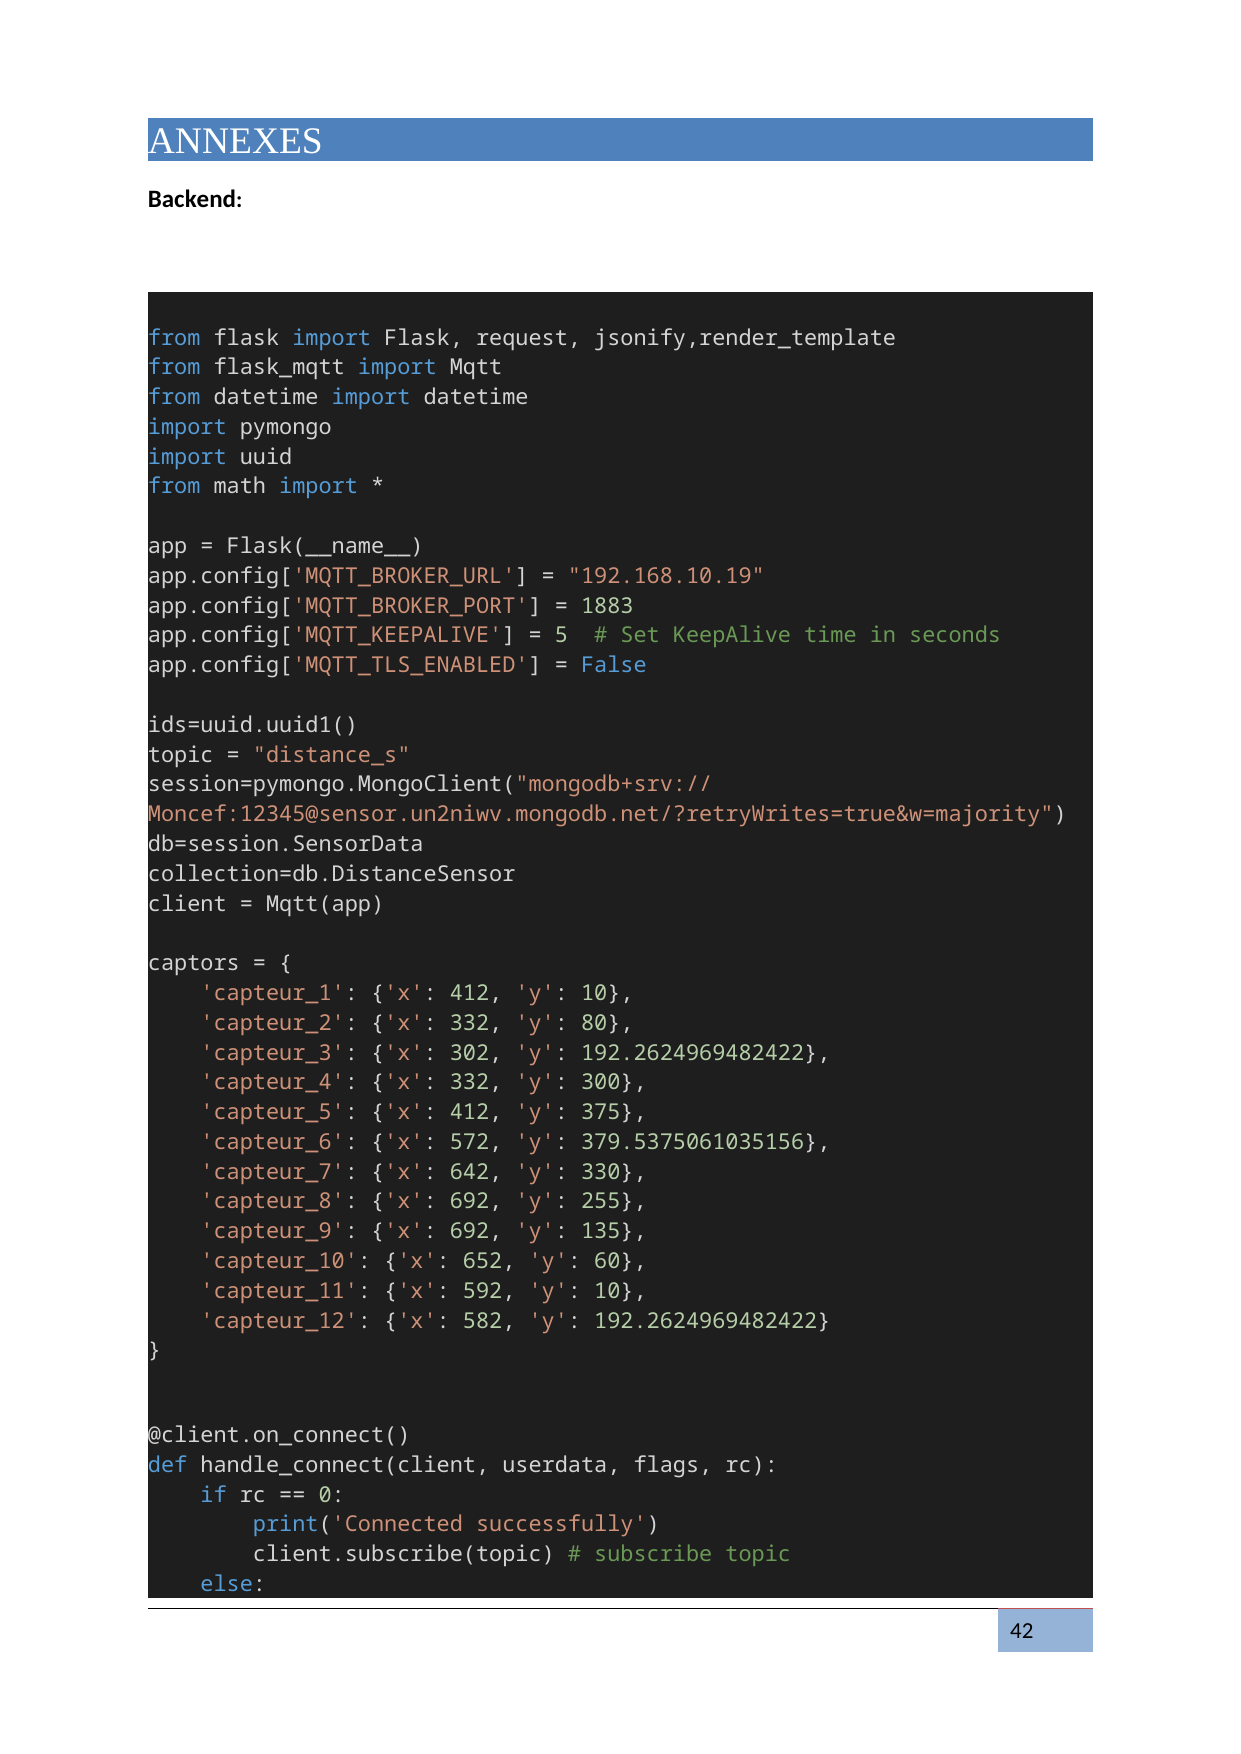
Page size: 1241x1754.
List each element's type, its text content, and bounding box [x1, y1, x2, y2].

text else: [148, 1568, 1093, 1598]
text from flask_mqtt import Mqtt [148, 351, 1093, 381]
text from datetime import datetime [148, 381, 1093, 411]
text 'capteur_11': {'x': 592, 'y': 10}, [148, 1275, 1093, 1304]
text import uuid [148, 441, 1093, 470]
text import pymongo [148, 411, 1093, 441]
text if rc == 0: [148, 1478, 1093, 1508]
text } [148, 1334, 1093, 1364]
text 'capteur_4': {'x': 332, 'y': 300}, [148, 1066, 1093, 1096]
text from math import * [148, 470, 1093, 500]
text app.config['MQTT_BROKER_URL'] = "192.168.10.19" [148, 560, 1093, 589]
text from flask import Flask, request, jsonify,render_template [148, 321, 1093, 351]
text 'capteur_5': {'x': 412, 'y': 375}, [148, 1096, 1093, 1126]
subtitle ANNEXES [148, 118, 1093, 161]
text app.config['MQTT_KEEPALIVE'] = 5 # Set KeepAlive time in seconds [148, 619, 1093, 649]
text 'capteur_3': {'x': 302, 'y': 192.2624969482422}, [148, 1036, 1093, 1066]
text client.subscribe(topic) # subscribe topic [148, 1538, 1093, 1568]
text @client.on_connect() [148, 1419, 1093, 1449]
text 'capteur_10': {'x': 652, 'y': 60}, [148, 1245, 1093, 1275]
text client = Mqtt(app) [148, 887, 1093, 917]
text topic = "distance_s" [148, 738, 1093, 768]
text 'capteur_12': {'x': 582, 'y': 192.2624969482422} [148, 1304, 1093, 1334]
text 'capteur_7': {'x': 642, 'y': 330}, [148, 1156, 1093, 1185]
text def handle_connect(client, userdata, flags, rc): [148, 1449, 1093, 1478]
text Backend: [148, 183, 1093, 213]
text print('Connected successfully') [148, 1508, 1093, 1538]
text 'capteur_9': {'x': 692, 'y': 135}, [148, 1215, 1093, 1245]
text collection=db.DistanceSensor [148, 858, 1093, 887]
text db=session.SensorData [148, 828, 1093, 858]
text 'capteur_6': {'x': 572, 'y': 379.5375061035156}, [148, 1126, 1093, 1156]
text captors = { [148, 947, 1093, 977]
text app.config['MQTT_BROKER_PORT'] = 1883 [148, 589, 1093, 619]
text 'capteur_2': {'x': 332, 'y': 80}, [148, 1007, 1093, 1036]
text app.config['MQTT_TLS_ENABLED'] = False [148, 649, 1093, 679]
text ids=uuid.uuid1() [148, 709, 1093, 738]
text 'capteur_1': {'x': 412, 'y': 10}, [148, 977, 1093, 1007]
text session=pymongo.MongoClient("mongodb+srv://Moncef:12345@sensor.un2niwv.mongodb.net/?retryWrites=true&w=majority") [148, 768, 1093, 828]
text app = Flask(__name__) [148, 530, 1093, 560]
text 'capteur_8': {'x': 692, 'y': 255}, [148, 1185, 1093, 1215]
